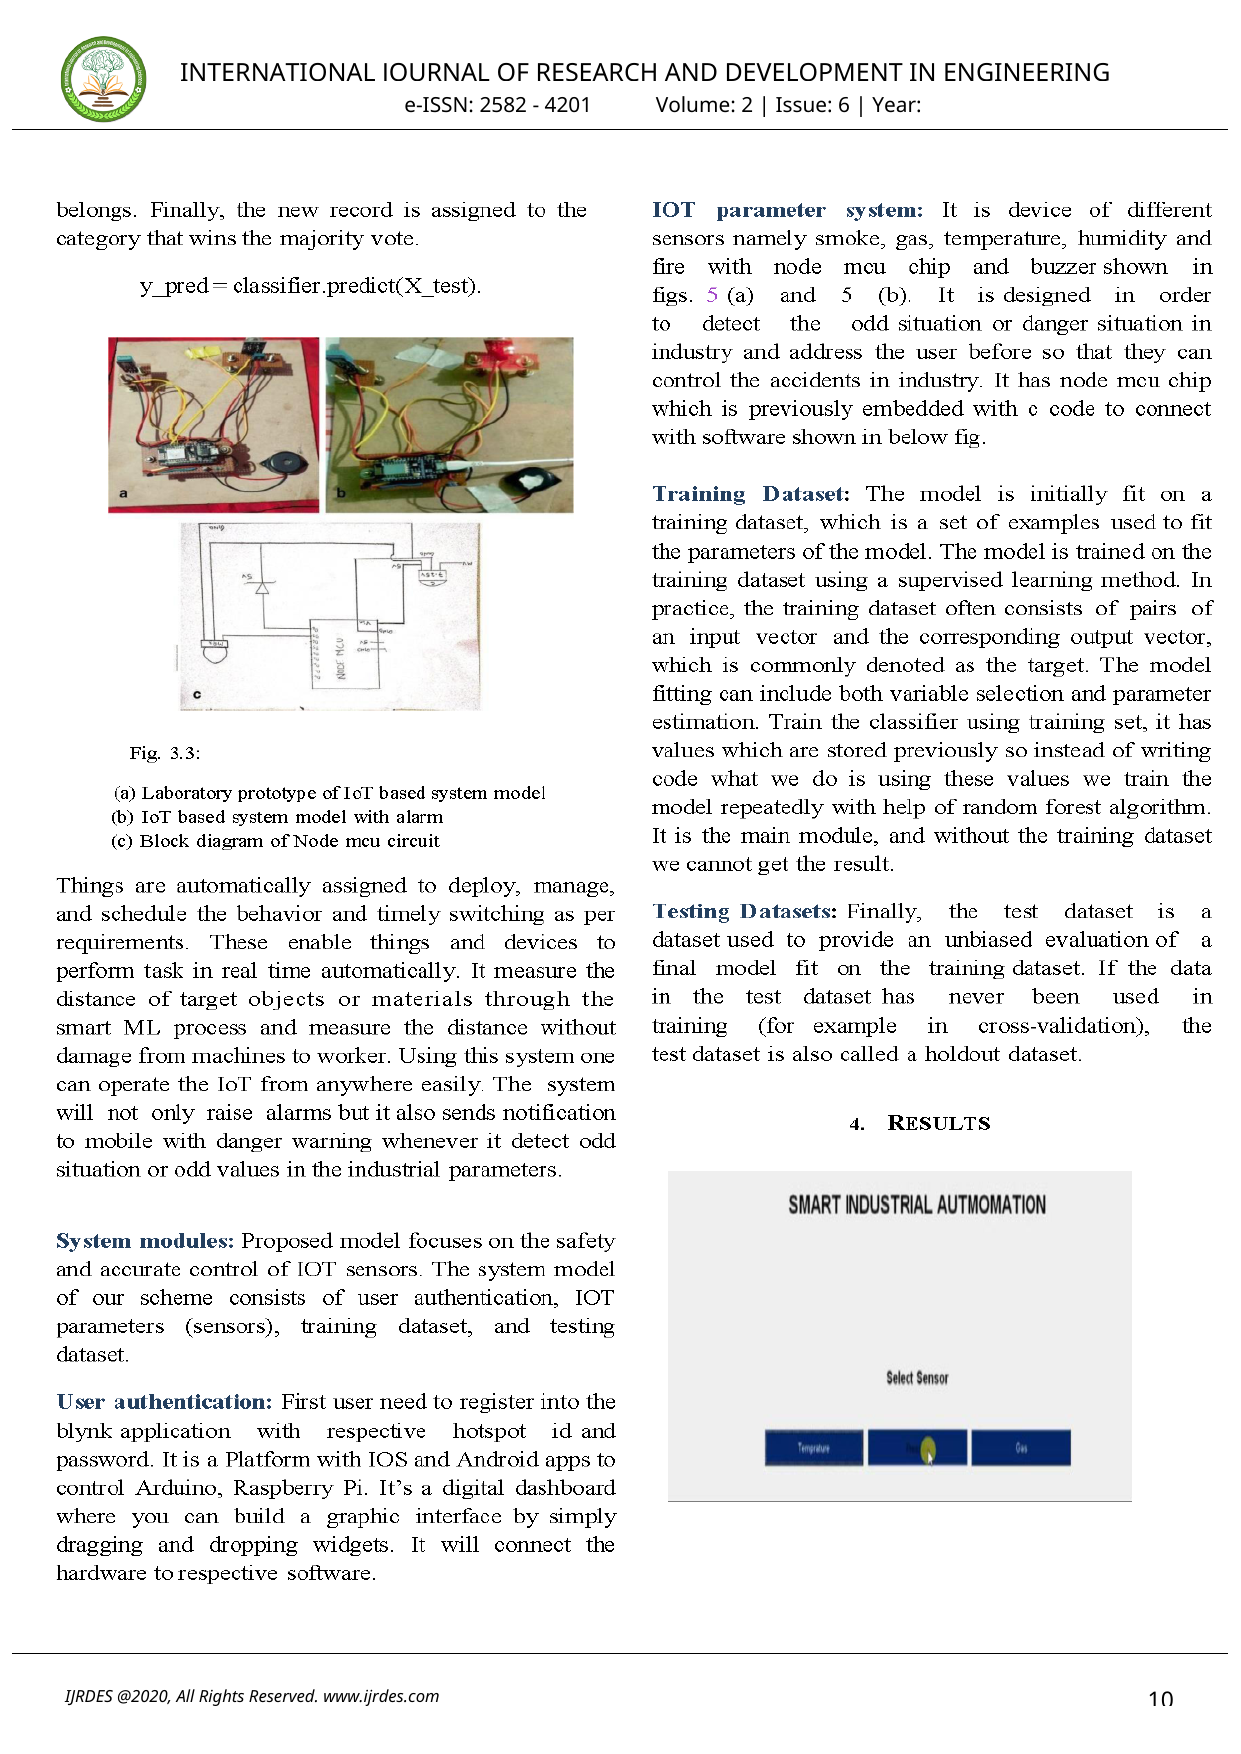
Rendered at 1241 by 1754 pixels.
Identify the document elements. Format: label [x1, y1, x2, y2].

picture [60, 36, 147, 123]
picture [56, 202, 1214, 1584]
